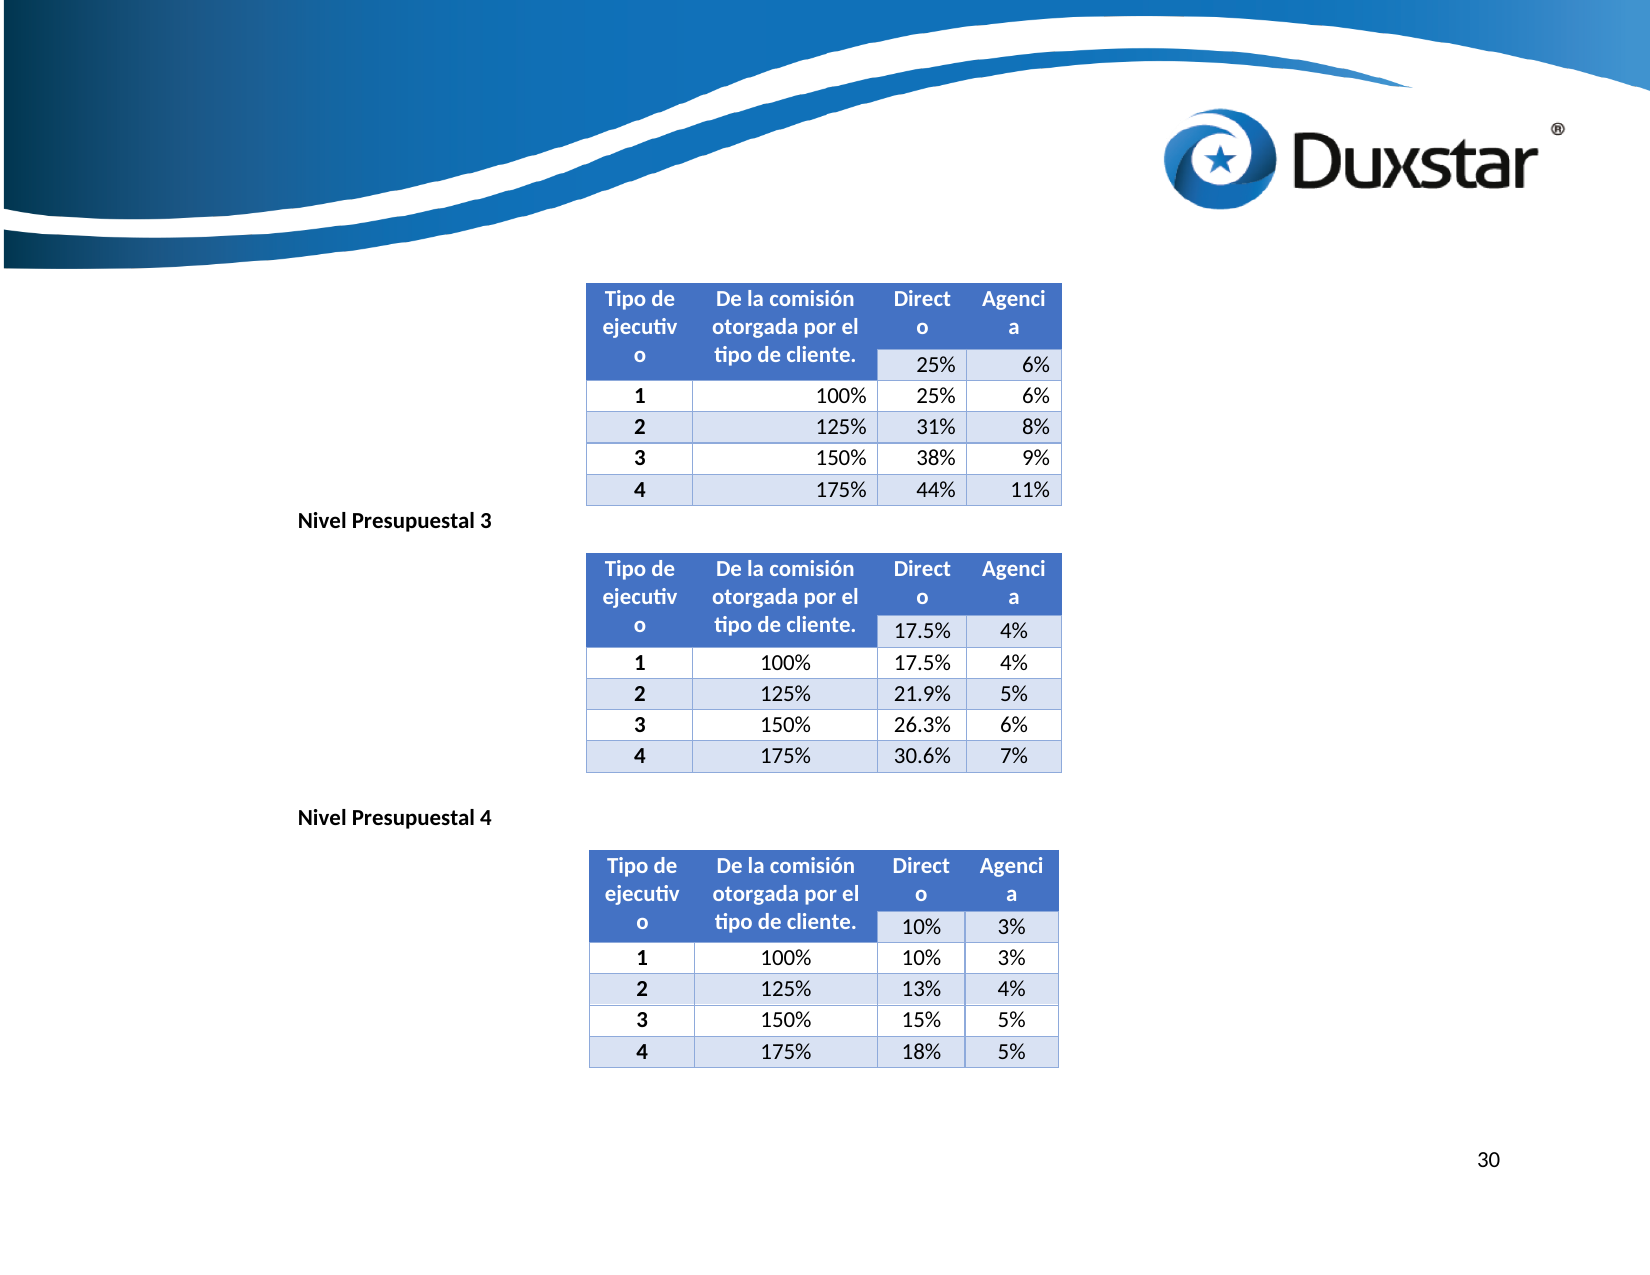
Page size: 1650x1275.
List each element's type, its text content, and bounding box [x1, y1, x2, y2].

picture [3, 0, 1650, 269]
table_header Directo [878, 554, 966, 615]
table_header De la comisión otorgada por el tipo de cliente. [695, 851, 877, 942]
table_cell 4 [587, 741, 692, 772]
table_header Directo [878, 284, 966, 349]
table_cell 21.9% [878, 679, 966, 709]
table_cell 17.5% [878, 648, 966, 678]
table_cell 175% [695, 1037, 877, 1067]
table_cell 5% [967, 679, 1061, 709]
table_cell 125% [695, 974, 877, 1004]
table_cell 3 [587, 710, 692, 740]
table_cell 31% [878, 412, 966, 442]
table_cell 4% [967, 648, 1061, 678]
table_cell 175% [693, 475, 877, 505]
table_cell 150% [693, 444, 877, 474]
table_cell 10% [878, 912, 964, 942]
table_cell 150% [695, 1006, 877, 1036]
table_cell 125% [693, 412, 877, 442]
table_cell 38% [878, 444, 966, 474]
table_cell 30.6% [878, 741, 966, 772]
table_header Agencia [966, 851, 1058, 911]
table_cell 4% [967, 616, 1061, 647]
list Nivel Presupuestal 3 [298, 506, 1500, 534]
table_cell 18% [878, 1037, 964, 1067]
table_header Directo [878, 851, 964, 911]
table_cell 8% [967, 412, 1061, 442]
table_cell 3% [966, 943, 1058, 973]
table_cell 3% [966, 912, 1058, 942]
table_cell 1 [587, 381, 692, 411]
table_cell 4 [590, 1037, 694, 1067]
table_cell 6% [967, 710, 1061, 740]
table_cell 6% [967, 381, 1061, 411]
table_header Tipo de ejecutivo [587, 554, 692, 647]
table_cell 6% [967, 350, 1061, 380]
table_cell 2 [590, 974, 694, 1004]
table_cell 4% [966, 974, 1058, 1004]
table_header Agencia [967, 554, 1061, 615]
table_cell 9% [967, 444, 1061, 474]
table_cell 100% [693, 648, 877, 678]
table_cell 1 [587, 648, 692, 678]
table_header De la comisión otorgada por el tipo de cliente. [693, 554, 877, 647]
table_cell 5% [966, 1006, 1058, 1036]
table_cell 25% [878, 350, 966, 380]
table_cell 13% [878, 974, 964, 1004]
table_cell 100% [693, 381, 877, 411]
table_cell 26.3% [878, 710, 966, 740]
list Nivel Presupuestal 4 [298, 803, 1500, 831]
table_header Tipo de ejecutivo [587, 284, 692, 380]
table_cell 100% [695, 943, 877, 973]
table_cell 175% [693, 741, 877, 772]
table_cell 15% [878, 1006, 964, 1036]
table_cell 5% [966, 1037, 1058, 1067]
table_cell 44% [878, 475, 966, 505]
table_cell 11% [967, 475, 1061, 505]
table_header De la comisión otorgada por el tipo de cliente. [693, 284, 877, 380]
table_cell 1 [590, 943, 694, 973]
table_cell 17.5% [878, 616, 966, 647]
table_cell 3 [587, 444, 692, 474]
table_cell 10% [878, 943, 964, 973]
table_cell 150% [693, 710, 877, 740]
table_cell 7% [967, 741, 1061, 772]
table_cell 125% [693, 679, 877, 709]
table_cell 3 [590, 1006, 694, 1036]
table_cell 25% [878, 381, 966, 411]
table_header Agencia [967, 284, 1061, 349]
table_cell 2 [587, 412, 692, 442]
table_cell 4 [587, 475, 692, 505]
table_header Tipo de ejecutivo [590, 851, 694, 942]
table_cell 2 [587, 679, 692, 709]
